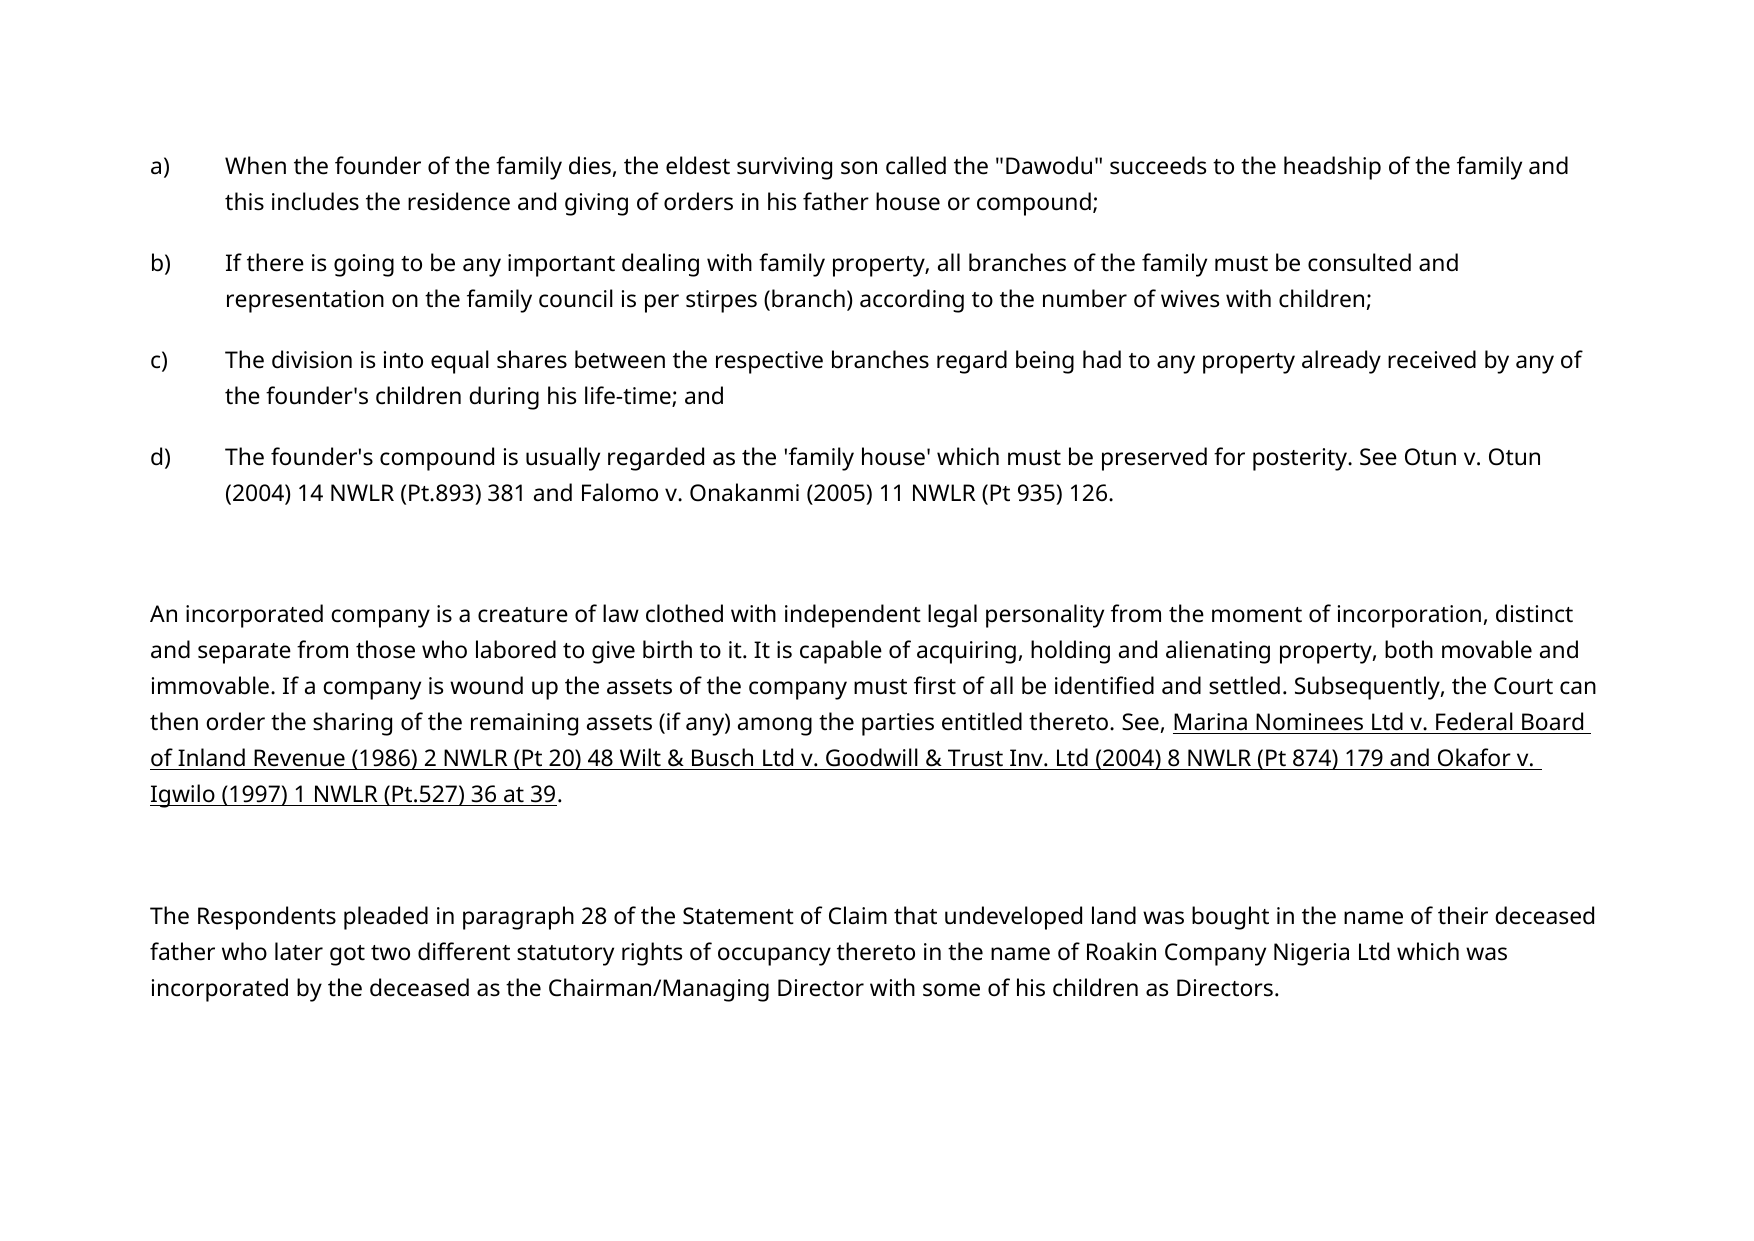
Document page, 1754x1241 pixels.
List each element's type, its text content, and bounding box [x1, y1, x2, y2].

text c) The division is into equal shares between the respective branches regard being had to any property already received by any of the founder's children during his life-time; and [150, 344, 1604, 411]
text a) When the founder of the family dies, the eldest surviving son called the "Dawodu" succeeds to the headship of the family and this includes the residence and giving of orders in his father house or compound; [150, 150, 1604, 217]
text The Respondents pleaded in paragraph 28 of the Statement of Claim that undeveloped land was bought in the name of their deceased father who later got two different statutory rights of occupancy thereto in the name of Roakin Company Nigeria Ltd which was incorporated by the deceased as the Chairman/Managing Director with some of his children as Directors. [150, 900, 1604, 1003]
text d) The founder's compound is usually regarded as the 'family house' which must be preserved for posterity. See Otun v. Otun (2004) 14 NWLR (Pt.893) 381 and Falomo v. Onakanmi (2005) 11 NWLR (Pt 935) 126. [150, 441, 1604, 508]
text An incorporated company is a creature of law clothed with independent legal personality from the moment of incorporation, distinct and separate from those who labored to give birth to it. It is capable of acquiring, holding and alienating property, both movable and immovable. If a company is wound up the assets of the company must first of all be identified and settled. Subsequently, the Court can then order the sharing of the remaining assets (if any) among the parties entitled thereto. See, Marina Nominees Ltd v. Federal Board of Inland Revenue (1986) 2 NWLR (Pt 20) 48 Wilt & Busch Ltd v. Goodwill & Trust Inv. Ltd (2004) 8 NWLR (Pt 874) 179 and Okafor v. Igwilo (1997) 1 NWLR (Pt.527) 36 at 39. [150, 598, 1604, 809]
text b) If there is going to be any important dealing with family property, all branches of the family must be consulted and representation on the family council is per stirpes (branch) according to the number of wives with children; [150, 247, 1604, 314]
